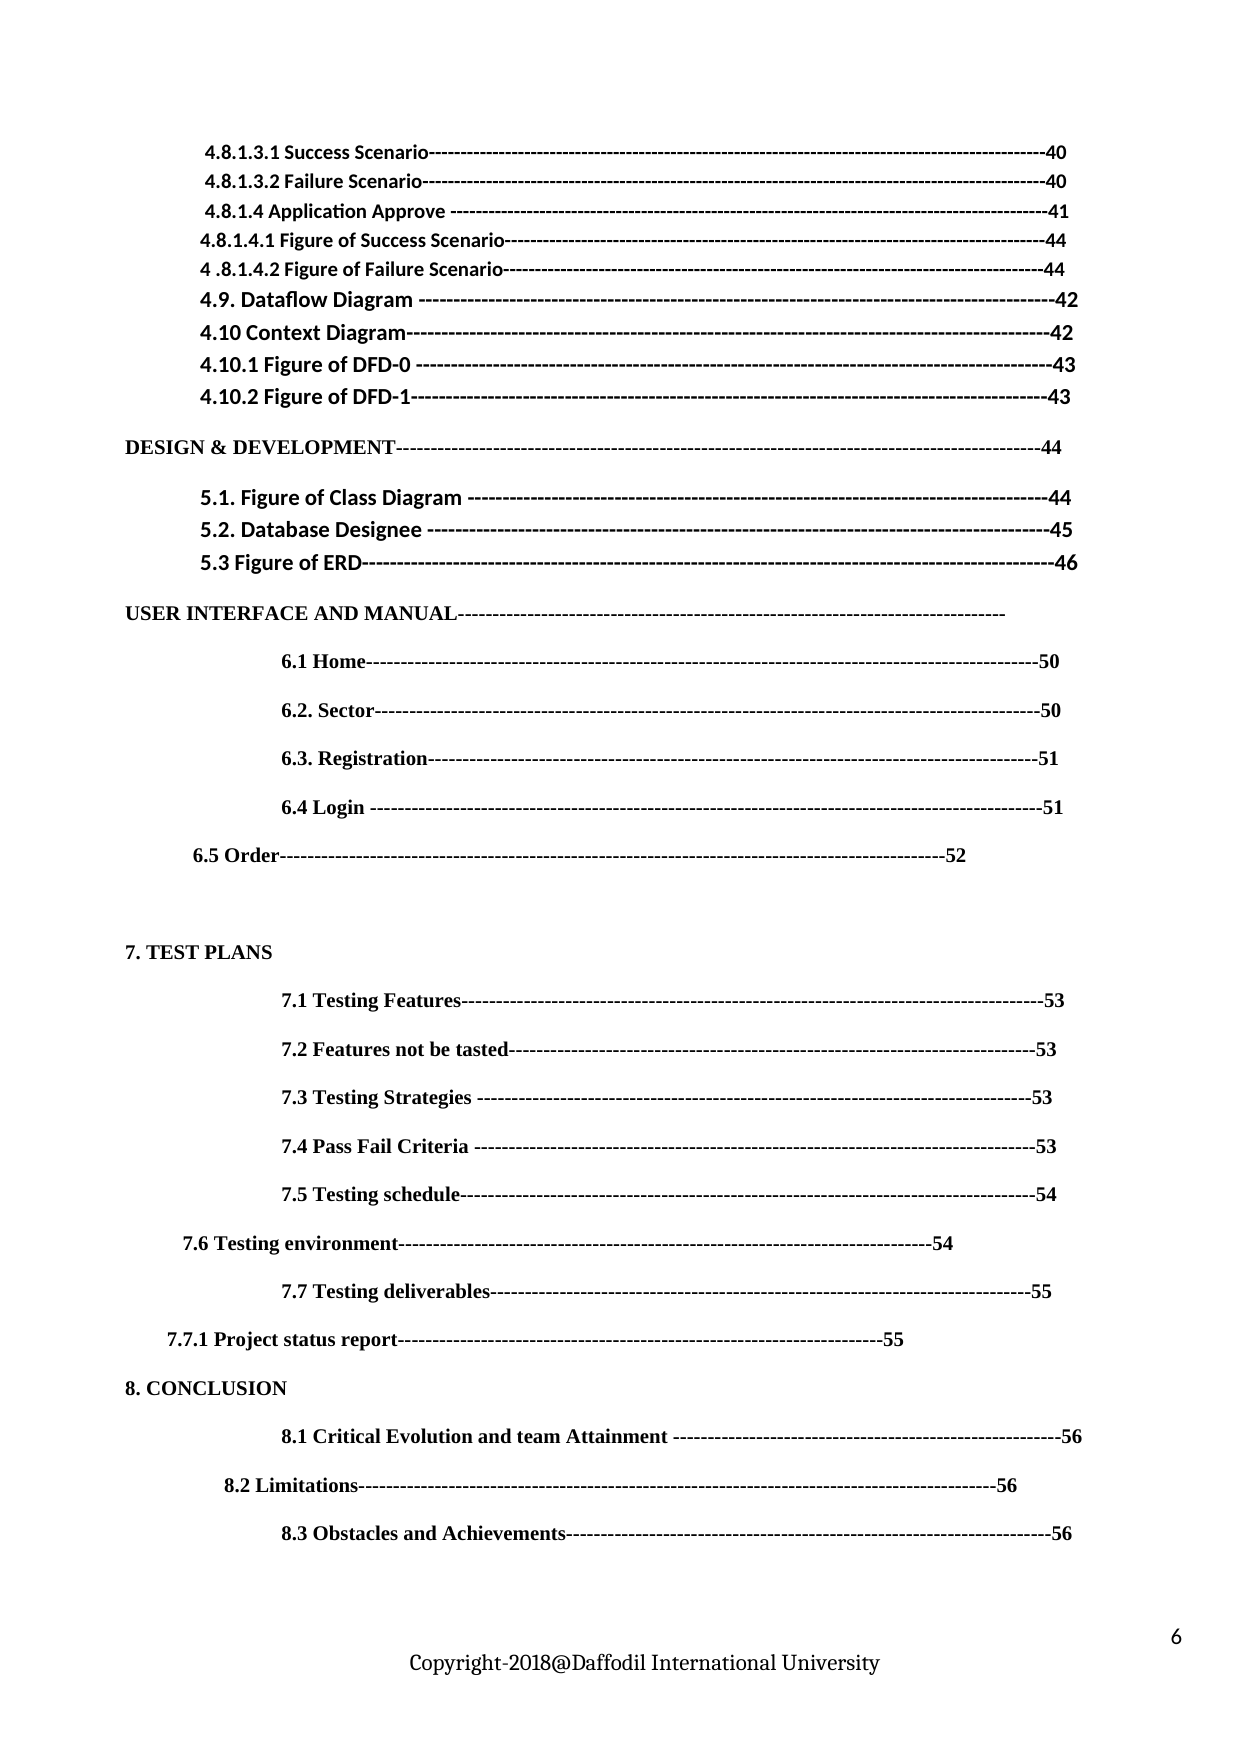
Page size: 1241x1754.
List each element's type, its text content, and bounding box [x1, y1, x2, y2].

list 4.8.1.3.1 Success Scenario-------------------------------------------------------------------------------------------------40 [200, 139, 1182, 165]
list 4.8.1.3.2 Failure Scenario--------------------------------------------------------------------------------------------------40 [200, 169, 1182, 194]
list 5.3 Figure of ERD---------------------------------------------------------------------------------------------------46 [200, 548, 1182, 576]
text 7.1 Testing Features------------------------------------------------------------------------------------53 [125, 988, 1182, 1012]
list 5.2. Database Designee -----------------------------------------------------------------------------------------45 [200, 516, 1182, 544]
list 5.1. Figure of Class Diagram -----------------------------------------------------------------------------------44 [200, 483, 1182, 511]
text 6.3. Registration----------------------------------------------------------------------------------------51 [125, 746, 1182, 770]
text 6.2. Sector------------------------------------------------------------------------------------------------50 [125, 698, 1182, 722]
text 8.3 Obstacles and Achievements----------------------------------------------------------------------56 [125, 1521, 1182, 1545]
list 4.10 Context Diagram--------------------------------------------------------------------------------------------42 [200, 318, 1182, 346]
text 7. TEST PLANS [125, 940, 1182, 964]
text 8.1 Critical Evolution and team Attainment --------------------------------------------------------56 [125, 1424, 1182, 1448]
list 4.10.1 Figure of DFD-0 -------------------------------------------------------------------------------------------43 [200, 350, 1182, 378]
text 7.6 Testing environment-----------------------------------------------------------------------------54 [125, 1231, 1182, 1254]
list 4.9. Dataflow Diagram -------------------------------------------------------------------------------------------42 [200, 285, 1182, 313]
text 7.2 Features not be tasted----------------------------------------------------------------------------53 [125, 1037, 1182, 1061]
text 8.2 Limitations--------------------------------------------------------------------------------------------56 [125, 1473, 1182, 1497]
text 6.4 Login -------------------------------------------------------------------------------------------------51 [125, 794, 1182, 819]
text 7.7 Testing deliverables------------------------------------------------------------------------------55 [125, 1279, 1182, 1303]
text 6.1 Home-------------------------------------------------------------------------------------------------50 [125, 649, 1182, 673]
list 4.8.1.4 Application Approve ----------------------------------------------------------------------------------------------41 [200, 198, 1182, 223]
list 4 .8.1.4.2 Figure of Failure Scenario-------------------------------------------------------------------------------------44 [200, 256, 1182, 282]
text 7.7.1 Project status report----------------------------------------------------------------------55 [125, 1327, 1182, 1351]
text 7.3 Testing Strategies --------------------------------------------------------------------------------53 [125, 1085, 1182, 1109]
text 7.5 Testing schedule-----------------------------------------------------------------------------------54 [125, 1182, 1182, 1206]
list 4.8.1.4.1 Figure of Success Scenario-------------------------------------------------------------------------------------44 [200, 227, 1182, 252]
text 8. CONCLUSION [125, 1376, 1182, 1400]
list 4.10.2 Figure of DFD-1-------------------------------------------------------------------------------------------43 [200, 382, 1182, 410]
text DESIGN & DEVELOPMENT---------------------------------------------------------------------------------------------44 [125, 435, 1182, 459]
text 7.4 Pass Fail Criteria ---------------------------------------------------------------------------------53 [125, 1134, 1182, 1158]
text 6.5 Order------------------------------------------------------------------------------------------------52 [125, 843, 1182, 867]
text USER INTERFACE AND MANUAL------------------------------------------------------------------------------- [125, 601, 1182, 625]
